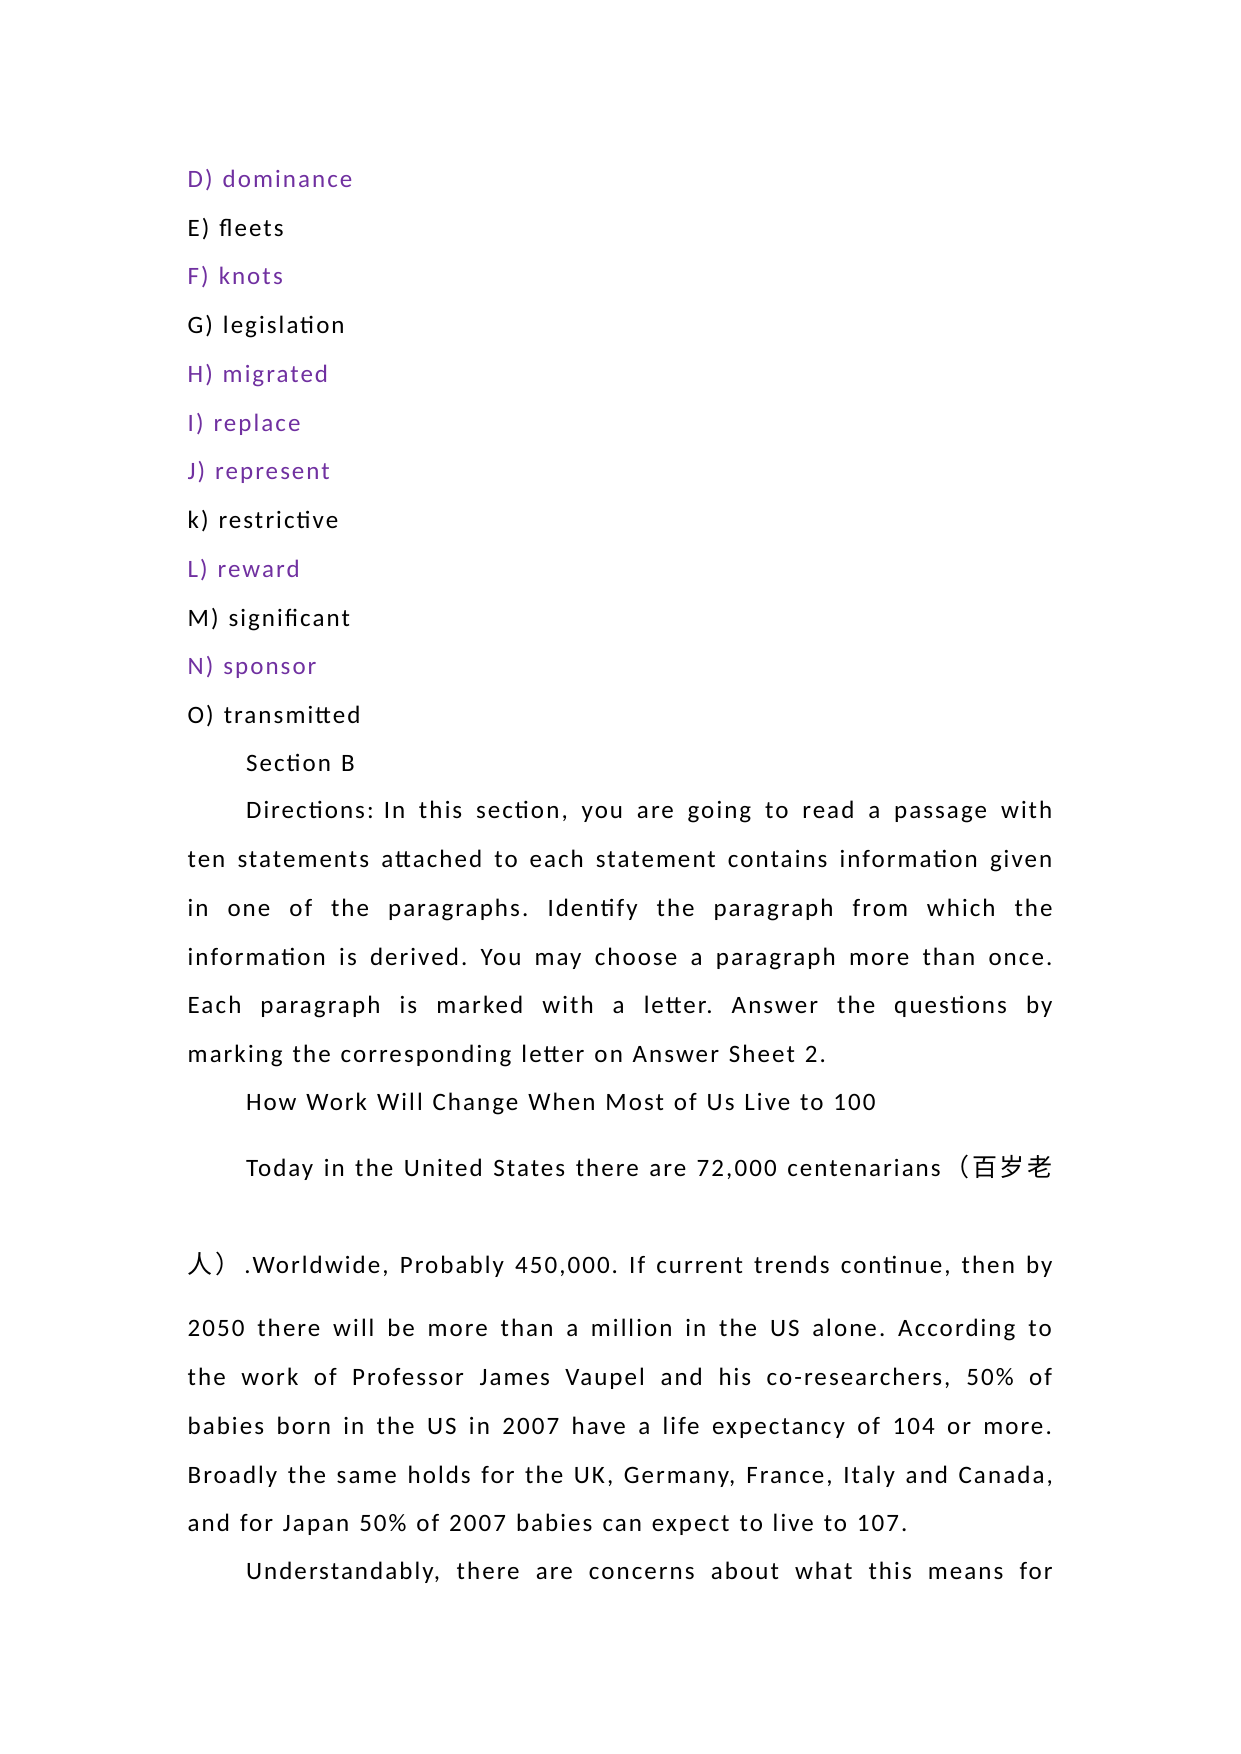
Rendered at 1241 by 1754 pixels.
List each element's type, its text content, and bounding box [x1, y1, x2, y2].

text Directions: In this section, you are going to read a passage with ten statements attached to each statement contains information given in one of the paragraphs. Identify the paragraph from which the information is derived. You may choose a paragraph more than once. Each paragraph is marked with a letter. Answer the questions by marking the corresponding letter on Answer Sheet 2. [187, 794, 1053, 1070]
text How Work Will Change When Most of Us Live to 100 [187, 1085, 1053, 1118]
text Section B [187, 746, 1053, 778]
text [187, 162, 1053, 731]
text Today in the United States there are 72,000 centenarians（百岁老人）.Worldwide, Probably 450,000. If current trends continue, then by 2050 there will be more than a million in the US alone. According to the work of Professor James Vaupel and his co-researchers, 50% of babies born in the US in 2007 have a life expectancy of 104 or more. Broadly the same holds for the UK, Germany, France, Italy and Canada, and for Japan 50% of 2007 babies can expect to live to 107. [187, 1133, 1053, 1539]
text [187, 1554, 1053, 1587]
